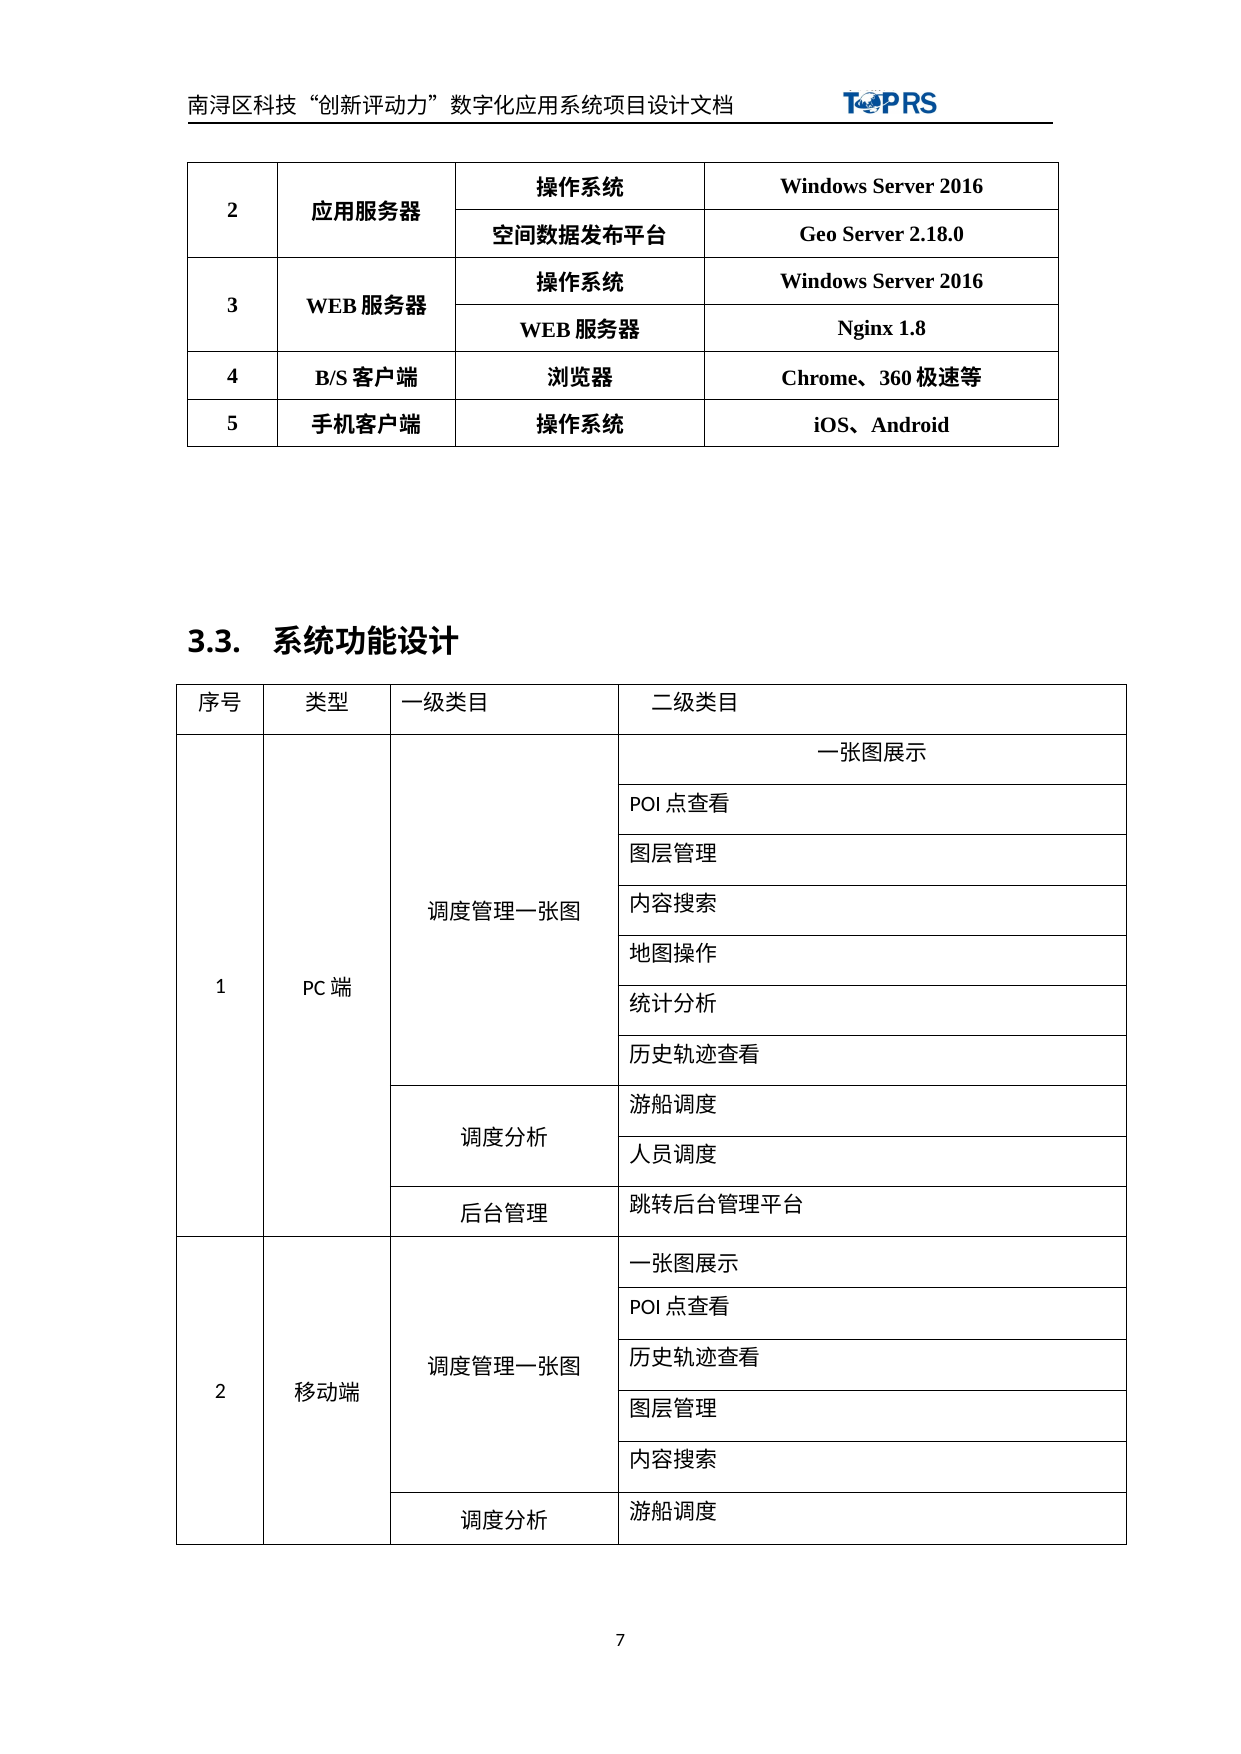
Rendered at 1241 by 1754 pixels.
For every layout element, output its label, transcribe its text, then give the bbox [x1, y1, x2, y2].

table_cell 一张图展示 [619, 735, 1126, 784]
table_cell Windows Server 2016 [705, 258, 1058, 304]
table_cell 游船调度 [619, 1493, 1126, 1543]
table_cell 内容搜索 [619, 1442, 1126, 1492]
table_cell Geo Server 2.18.0 [705, 210, 1058, 257]
table_cell WEB服务器 [278, 258, 455, 351]
table_cell iOS、Android [705, 400, 1058, 446]
table_cell 操作系统 [456, 163, 704, 209]
table_cell 应用服务器 [278, 163, 455, 257]
table_cell 手机客户端 [278, 400, 455, 446]
table_cell 后台管理 [391, 1187, 618, 1236]
table_cell 2 [177, 1237, 263, 1543]
table_cell 一张图展示 [619, 1237, 1126, 1287]
table_cell 调度分析 [391, 1493, 618, 1543]
table_cell 统计分析 [619, 986, 1126, 1035]
subtitle 系统功能设计 [187, 606, 1053, 671]
table_cell POI点查看 [619, 785, 1126, 834]
table_cell 操作系统 [456, 400, 704, 446]
table_cell B/S客户端 [278, 352, 455, 398]
table_cell 游船调度 [619, 1086, 1126, 1136]
table_cell 3 [188, 258, 277, 351]
table_cell 人员调度 [619, 1137, 1126, 1186]
table_cell 5 [188, 400, 277, 446]
table_cell 图层管理 [619, 835, 1126, 884]
table_cell 空间数据发布平台 [456, 210, 704, 257]
table_cell 跳转后台管理平台 [619, 1187, 1126, 1236]
table_header 序号 [177, 685, 263, 734]
table_cell 图层管理 [619, 1391, 1126, 1441]
table_cell 历史轨迹查看 [619, 1036, 1126, 1085]
table_header 二级类目 [619, 685, 1126, 734]
table_cell 1 [177, 735, 263, 1236]
table_cell 浏览器 [456, 352, 704, 398]
table_cell 移动端 [264, 1237, 390, 1543]
table_cell 调度分析 [391, 1086, 618, 1186]
table_cell 地图操作 [619, 936, 1126, 985]
table_cell 历史轨迹查看 [619, 1340, 1126, 1390]
table_cell 4 [188, 352, 277, 398]
table_header 类型 [264, 685, 390, 734]
table_cell Chrome、360极速等 [705, 352, 1058, 398]
picture [842, 90, 937, 114]
table_cell POI点查看 [619, 1288, 1126, 1338]
table_cell 调度管理一张图 [391, 1237, 618, 1492]
table_cell Windows Server 2016 [705, 163, 1058, 209]
table_cell WEB服务器 [456, 305, 704, 351]
table_cell 操作系统 [456, 258, 704, 304]
table_cell 调度管理一张图 [391, 735, 618, 1085]
table_cell Nginx 1.8 [705, 305, 1058, 351]
table_header 一级类目 [391, 685, 618, 734]
table_cell 内容搜索 [619, 886, 1126, 935]
table_cell PC端 [264, 735, 390, 1236]
table_cell 2 [188, 163, 277, 257]
